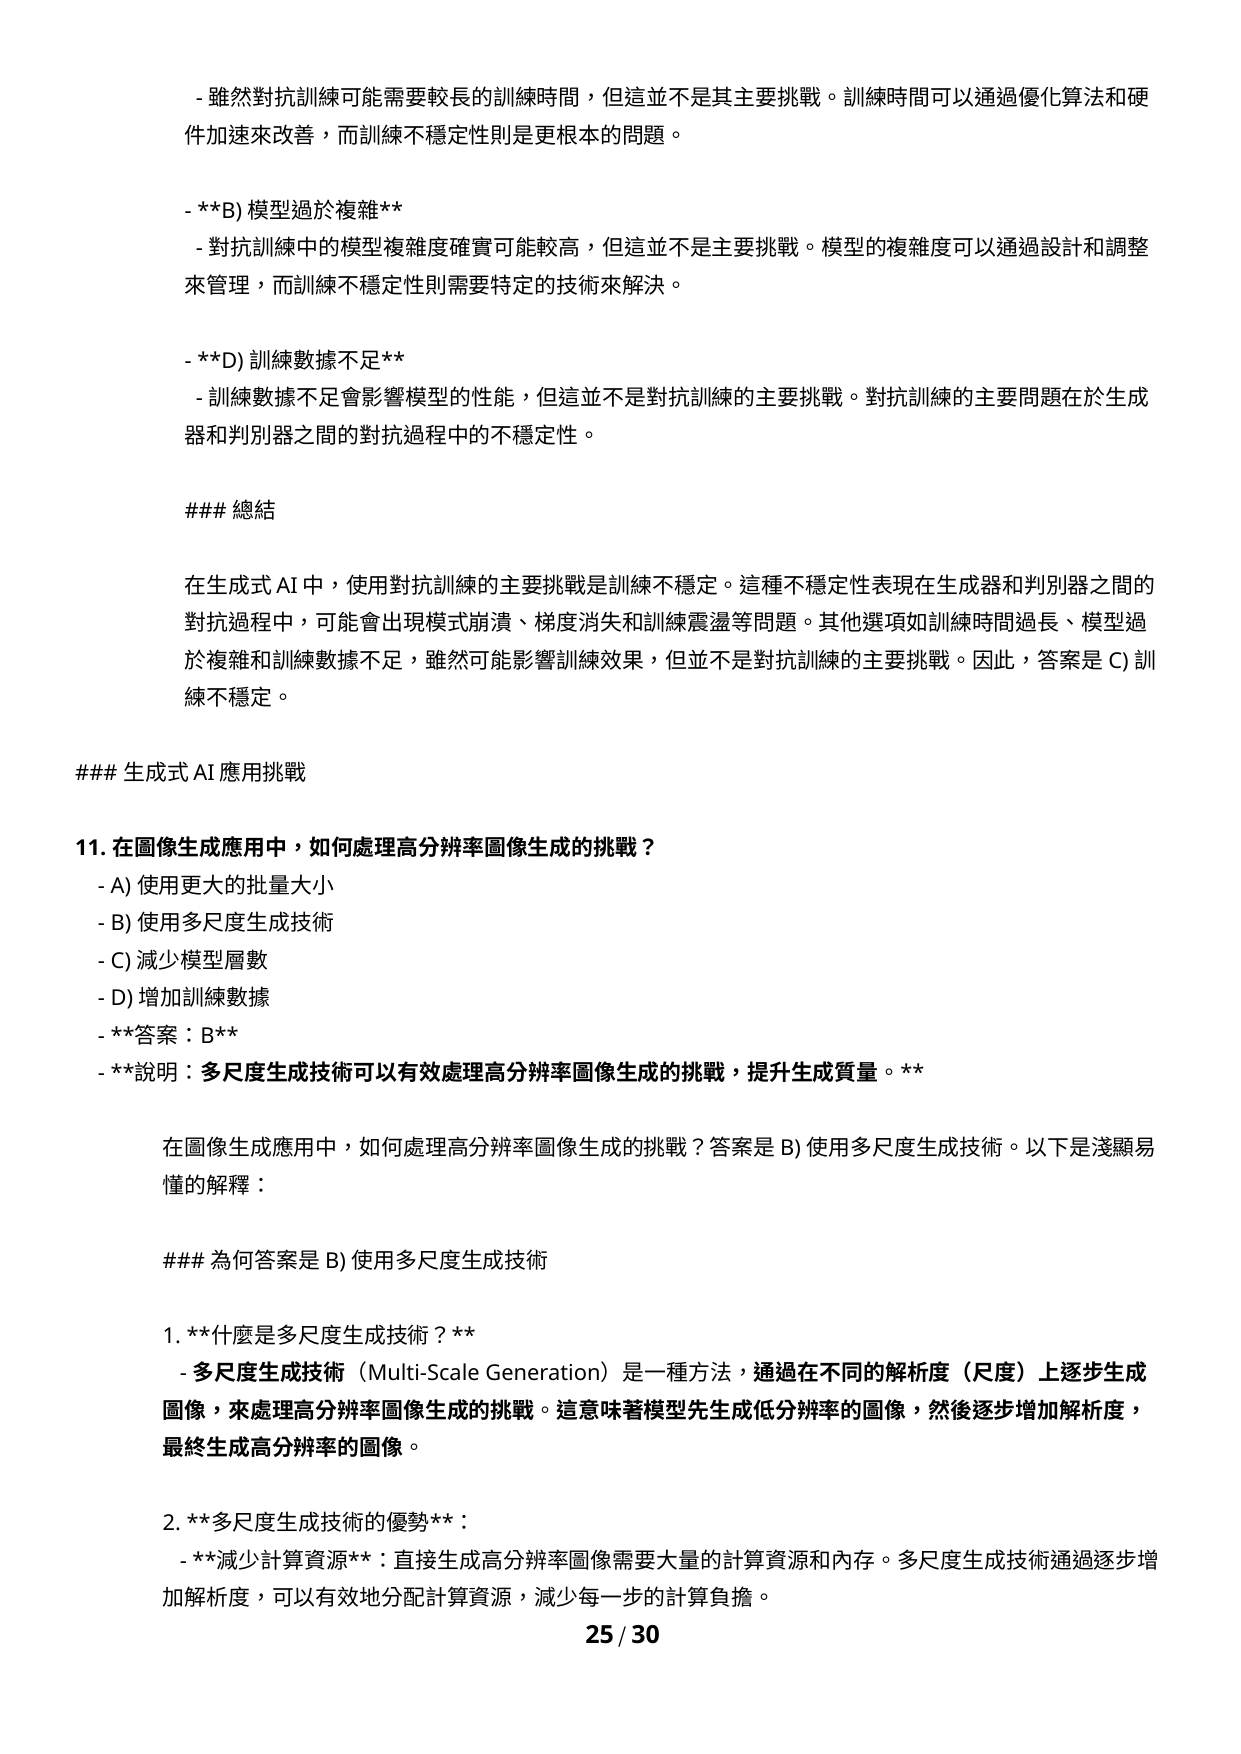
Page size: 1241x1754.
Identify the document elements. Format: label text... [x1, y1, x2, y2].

text - 雖然對抗訓練可能需要較長的訓練時間，但這並不是其主要挑戰。訓練時間可以通過優化算法和硬件加速來改善，而訓練不穩定性則是更根本的問題。 [184, 77, 1165, 152]
text ### 為何答案是 B) 使用多尺度生成技術 [162, 1240, 1165, 1277]
text ### 總結 [184, 490, 1165, 527]
text 在圖像生成應用中，如何處理高分辨率圖像生成的挑戰？答案是 B) 使用多尺度生成技術。以下是淺顯易懂的解釋： [162, 1127, 1165, 1202]
text - **答案：B** [75, 1015, 1165, 1052]
text 在生成式AI中，使用對抗訓練的主要挑戰是訓練不穩定。這種不穩定性表現在生成器和判別器之間的對抗過程中，可能會出現模式崩潰、梯度消失和訓練震盪等問題。其他選項如訓練時間過長、模型過於複雜和訓練數據不足，雖然可能影響訓練效果，但並不是對抗訓練的主要挑戰。因此，答案是 C) 訓練不穩定。 [184, 565, 1165, 715]
text 1. **什麼是多尺度生成技術？** [162, 1315, 1165, 1352]
text - C) 減少模型層數 [75, 940, 1165, 977]
text - D) 增加訓練數據 [75, 977, 1165, 1015]
text 2. **多尺度生成技術的優勢**： [162, 1502, 1165, 1540]
text - **減少計算資源**：直接生成高分辨率圖像需要大量的計算資源和內存。多尺度生成技術通過逐步增加解析度，可以有效地分配計算資源，減少每一步的計算負擔。 [162, 1540, 1165, 1615]
text - **D) 訓練數據不足** [184, 340, 1165, 377]
text - **B) 模型過於複雜** [184, 190, 1165, 227]
text ### 生成式AI應用挑戰 [75, 752, 1165, 790]
text - 多尺度生成技術（Multi-Scale Generation）是一種方法，通過在不同的解析度（尺度）上逐步生成圖像，來處理高分辨率圖像生成的挑戰。這意味著模型先生成低分辨率的圖像，然後逐步增加解析度，最終生成高分辨率的圖像。 [162, 1352, 1165, 1465]
text - A) 使用更大的批量大小 [75, 865, 1165, 902]
text 11. 在圖像生成應用中，如何處理高分辨率圖像生成的挑戰？ [75, 827, 1165, 865]
text - B) 使用多尺度生成技術 [75, 902, 1165, 940]
text - 訓練數據不足會影響模型的性能，但這並不是對抗訓練的主要挑戰。對抗訓練的主要問題在於生成器和判別器之間的對抗過程中的不穩定性。 [184, 377, 1165, 452]
text - 對抗訓練中的模型複雜度確實可能較高，但這並不是主要挑戰。模型的複雜度可以通過設計和調整來管理，而訓練不穩定性則需要特定的技術來解決。 [184, 227, 1165, 302]
text - **說明：多尺度生成技術可以有效處理高分辨率圖像生成的挑戰，提升生成質量。** [75, 1052, 1165, 1090]
